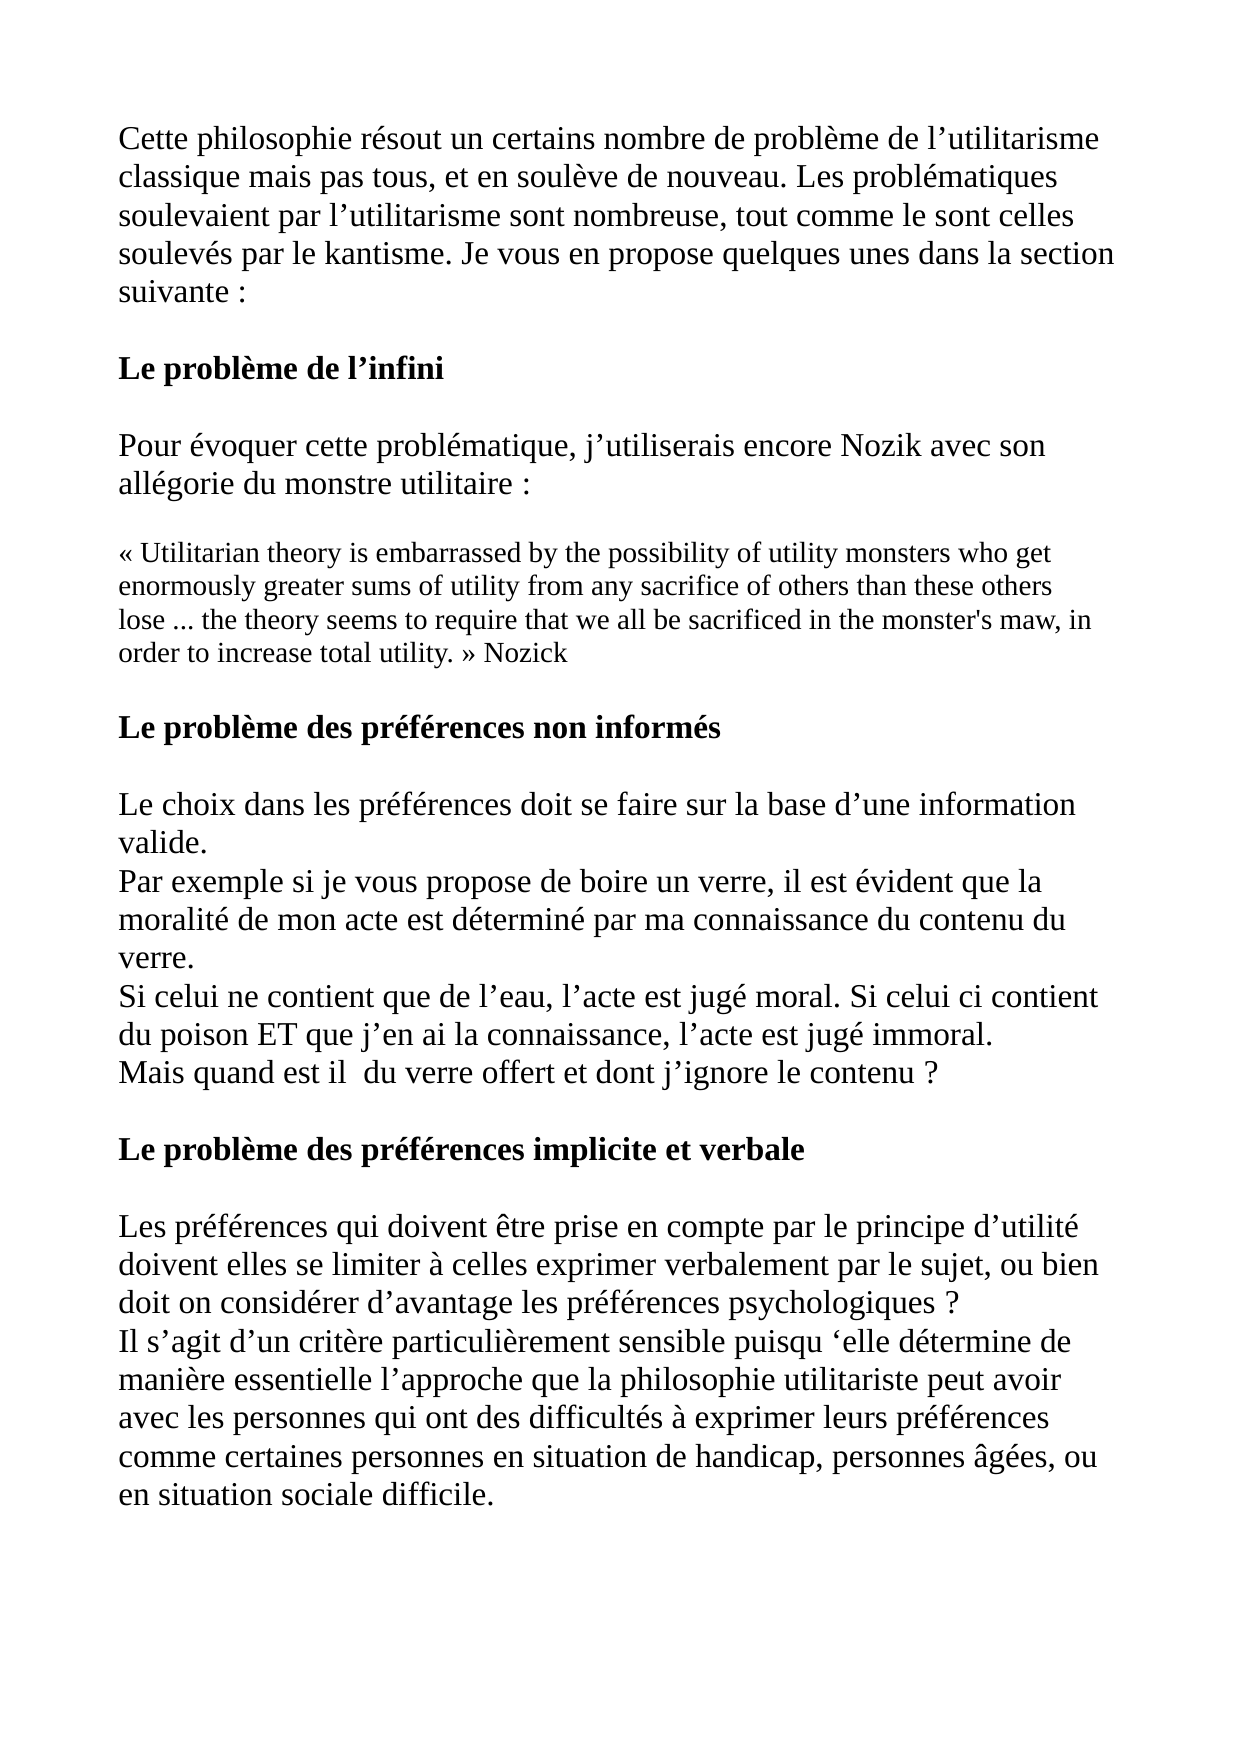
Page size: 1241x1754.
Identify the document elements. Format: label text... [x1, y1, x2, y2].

text Le choix dans les préférences doit se faire sur la base d’une information valide. [118, 784, 1122, 861]
text Mais quand est il du verre offert et dont j’ignore le contenu ? [118, 1052, 1122, 1091]
text Le problème des préférences non informés [118, 707, 1122, 746]
text Pour évoquer cette problématique, j’utiliserais encore Nozik avec son allégorie du monstre utilitaire : [118, 425, 1122, 501]
text Le problème des préférences implicite et verbale [118, 1129, 1122, 1167]
text Le problème de l’infini [118, 348, 1122, 386]
text Il s’agit d’un critère particulièrement sensible puisqu ‘elle détermine de manière essentielle l’approche que la philosophie utilitariste peut avoir avec les personnes qui ont des difficultés à exprimer leurs préférences comme certaines personnes en situation de handicap, personnes âgées, ou en situation sociale difficile. [118, 1321, 1122, 1512]
text Par exemple si je vous propose de boire un verre, il est évident que la moralité de mon acte est déterminé par ma connaissance du contenu du verre. [118, 861, 1122, 976]
text « Utilitarian theory is embarrassed by the possibility of utility monsters who get enormously greater sums of utility from any sacrifice of others than these others lose ... the theory seems to require that we all be sacrificed in the monster's maw, in order to increase total utility. » Nozick [118, 535, 1122, 669]
text Si celui ne contient que de l’eau, l’acte est jugé moral. Si celui ci contient du poison ET que j’en ai la connaissance, l’acte est jugé immoral. [118, 976, 1122, 1052]
text Les préférences qui doivent être prise en compte par le principe d’utilité doivent elles se limiter à celles exprimer verbalement par le sujet, ou bien doit on considérer d’avantage les préférences psychologiques ? [118, 1206, 1122, 1321]
